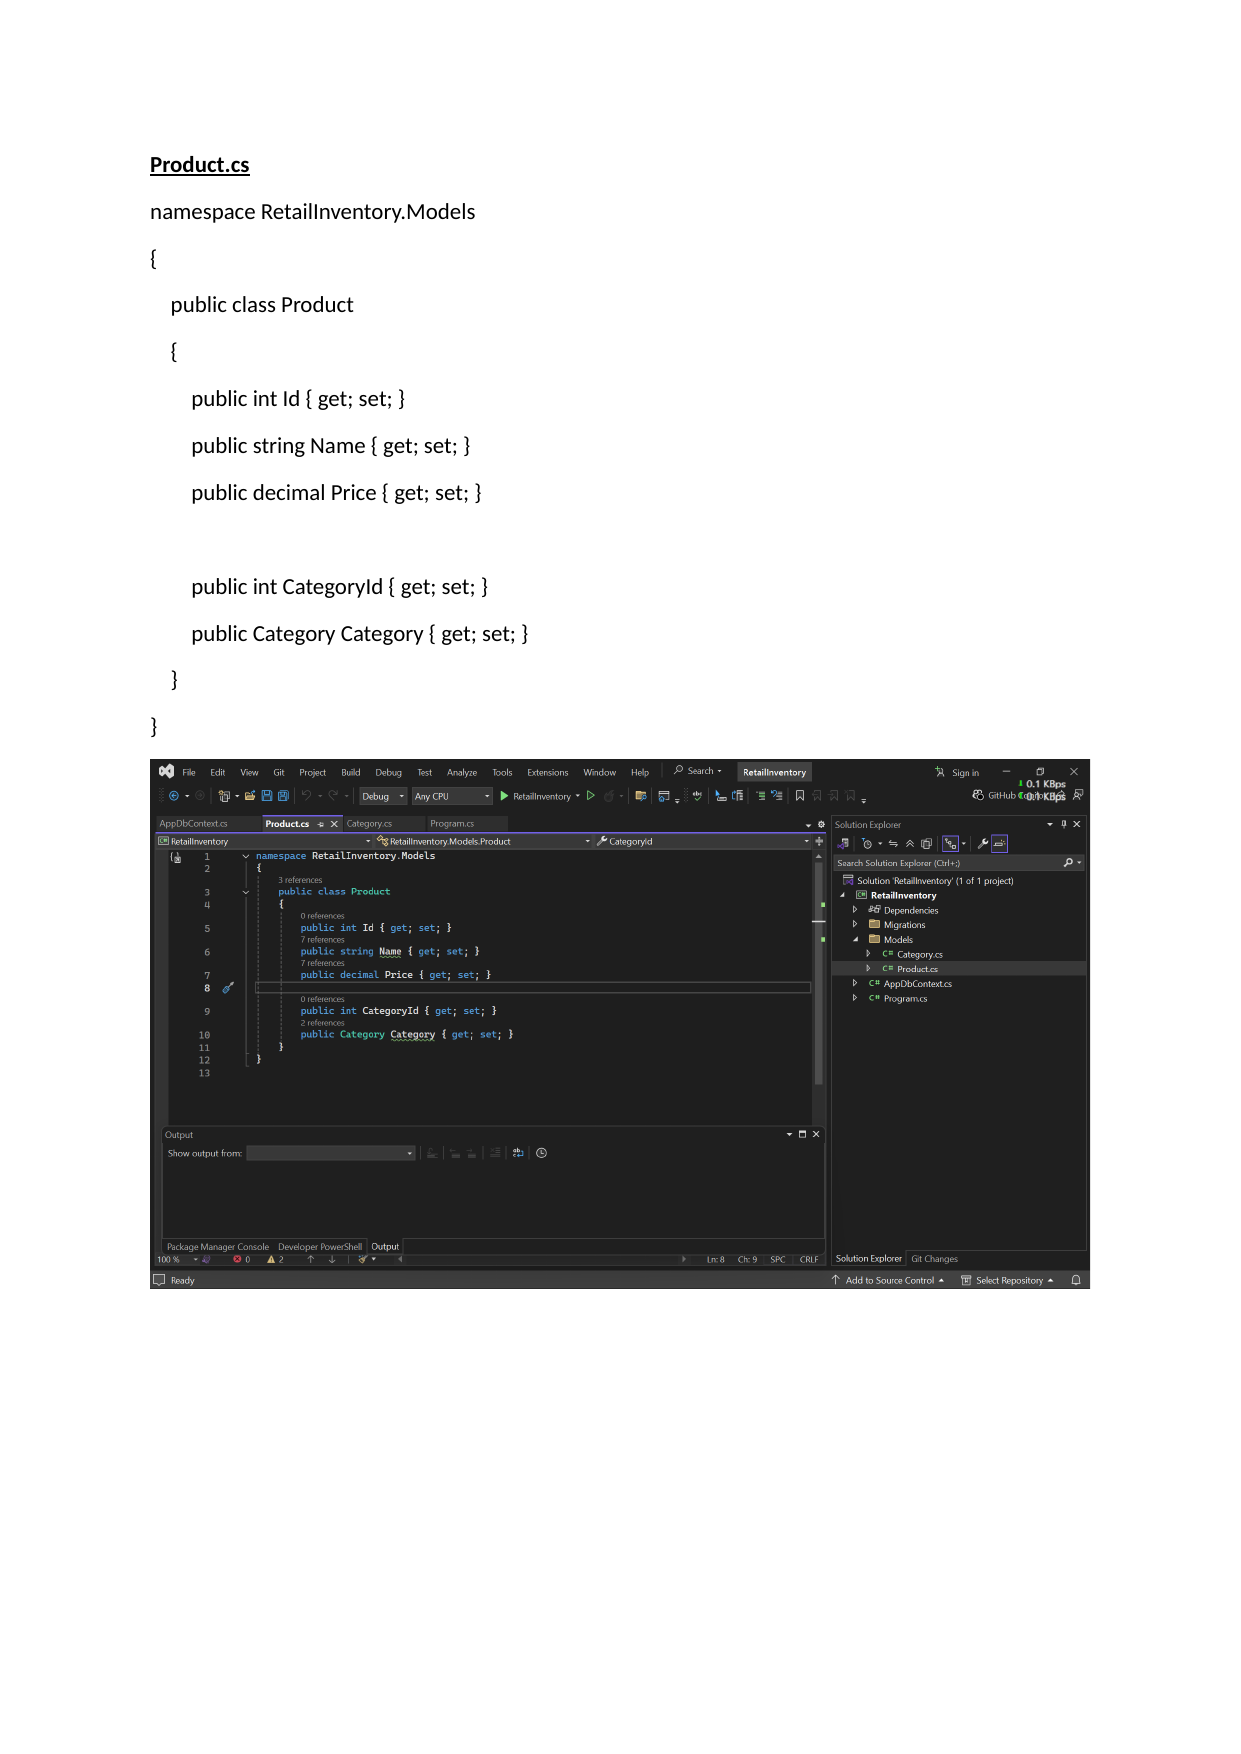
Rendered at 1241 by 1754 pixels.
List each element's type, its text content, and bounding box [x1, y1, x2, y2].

text namespace RetailInventory.Models [150, 197, 1090, 225]
picture [150, 759, 1091, 1289]
text public int Id { get; set; } [150, 384, 1090, 412]
text public decimal Price { get; set; } [150, 478, 1090, 506]
text public class Product [150, 291, 1090, 319]
text } [150, 666, 1090, 694]
text { [150, 337, 1090, 366]
text Product.cs [150, 150, 1090, 178]
text public Category Category { get; set; } [150, 619, 1090, 647]
text { [150, 244, 1090, 272]
text } [150, 712, 1090, 741]
text public int CategoryId { get; set; } [150, 572, 1090, 600]
text public string Name { get; set; } [150, 431, 1090, 459]
